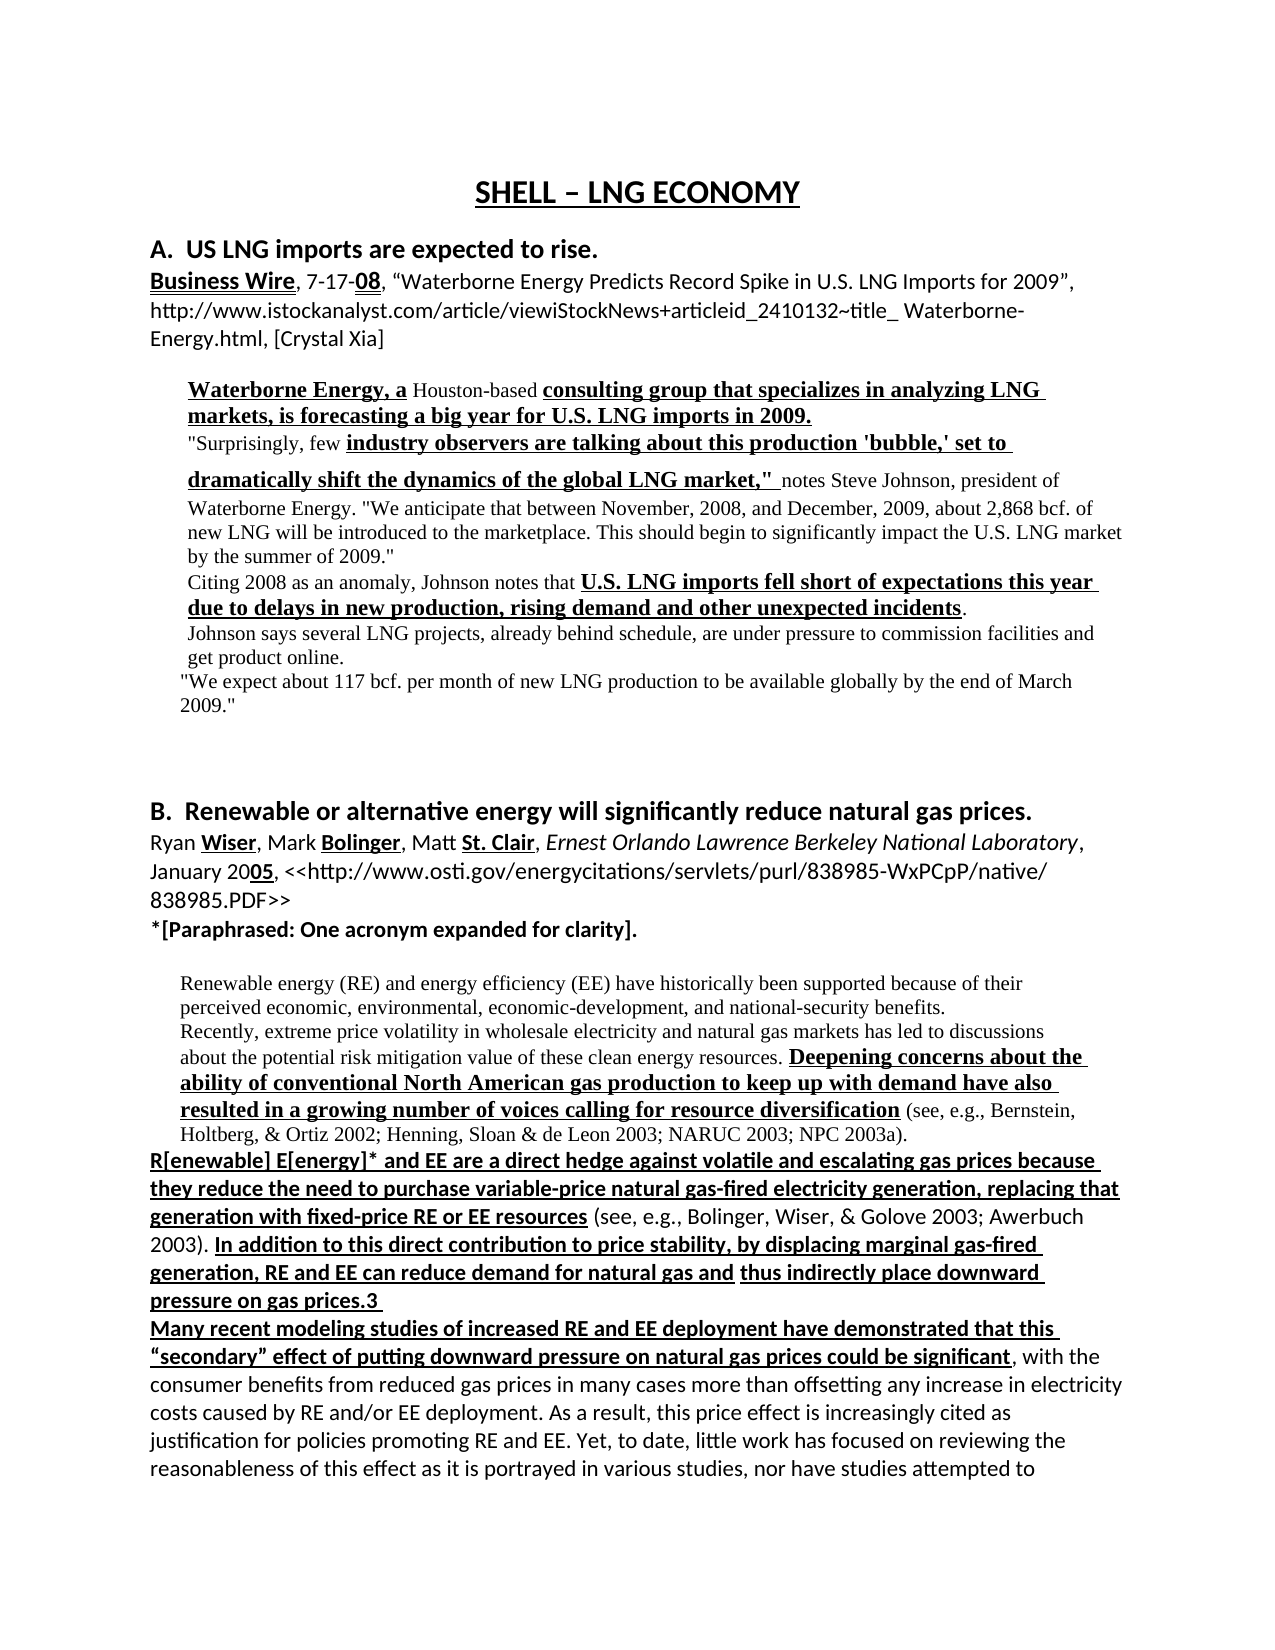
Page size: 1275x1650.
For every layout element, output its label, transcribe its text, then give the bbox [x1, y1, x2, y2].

text Business Wire, 7-17-08, “Waterborne Energy Predicts Record Spike in U.S. LNG Imports for 2009”, http://www.istockanalyst.com/article/viewiStockNews+articleid_2410132~title_ Waterborne-Energy.html, [Crystal Xia] [150, 265, 1125, 352]
text R[enewable] E[energy]* and EE are a direct hedge against volatile and escalating gas prices because they reduce the need to purchase variable-price natural gas-fired electricity generation, replacing that generation with fixed-price RE or EE resources (see, e.g., Bolinger, Wiser, & Golove 2003; Awerbuch 2003). In addition to this direct contribution to price stability, by displacing marginal gas-fired generation, RE and EE can reduce demand for natural gas and thus indirectly place downward pressure on gas prices.3 [150, 1146, 1125, 1314]
text Ryan Wiser, Mark Bolinger, Matt St. Clair, Ernest Orlando Lawrence Berkeley National Laboratory, January 2005, <<http://www.osti.gov/energycitations/servlets/purl/838985-WxPCpP/native/838985.PDF>> [150, 827, 1125, 915]
subtitle B. Renewable or alternative energy will significantly reduce natural gas prices. [150, 794, 1125, 827]
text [150, 1314, 1125, 1482]
text Recently, extreme price volatility in wholesale electricity and natural gas markets has led to discussions about the potential risk mitigation value of these clean energy resources. Deepening concerns about the ability of conventional North American gas production to keep up with demand have also resulted in a growing number of voices calling for resource diversification (see, e.g., Bernstein, Holtberg, & Ortiz 2002; Henning, Sloan & de Leon 2003; NARUC 2003; NPC 2003a). [180, 1019, 1095, 1146]
subtitle A. US LNG imports are expected to rise. [150, 232, 1125, 265]
subtitle SHELL – LNG ECONOMY [150, 171, 1125, 212]
text "Surprisingly, few industry observers are talking about this production 'bubble,' set to dramatically shift the dynamics of the global LNG market," notes Steve Johnson, president of Waterborne Energy. "We anticipate that between November, 2008, and December, 2009, about 2,868 bcf. of new LNG will be introduced to the marketplace. This should begin to significantly impact the U.S. LNG market by the summer of 2009." [187, 429, 1125, 568]
text Johnson says several LNG projects, already behind schedule, are under pressure to commission facilities and get product online. [187, 621, 1125, 669]
text Citing 2008 as an anomaly, Johnson notes that U.S. LNG imports fell short of expectations this year due to delays in new production, rising demand and other unexpected incidents. [187, 568, 1125, 621]
text "We expect about 117 bcf. per month of new LNG production to be available globally by the end of March 2009." [180, 669, 1095, 717]
text Renewable energy (RE) and energy efficiency (EE) have historically been supported because of their perceived economic, environmental, economic-development, and national-security benefits. [180, 971, 1095, 1019]
text *[Paraphrased: One acronym expanded for clarity]. [150, 915, 1125, 943]
text Waterborne Energy, a Houston-based consulting group that specializes in analyzing LNG markets, is forecasting a big year for U.S. LNG imports in 2009. [187, 376, 1125, 429]
